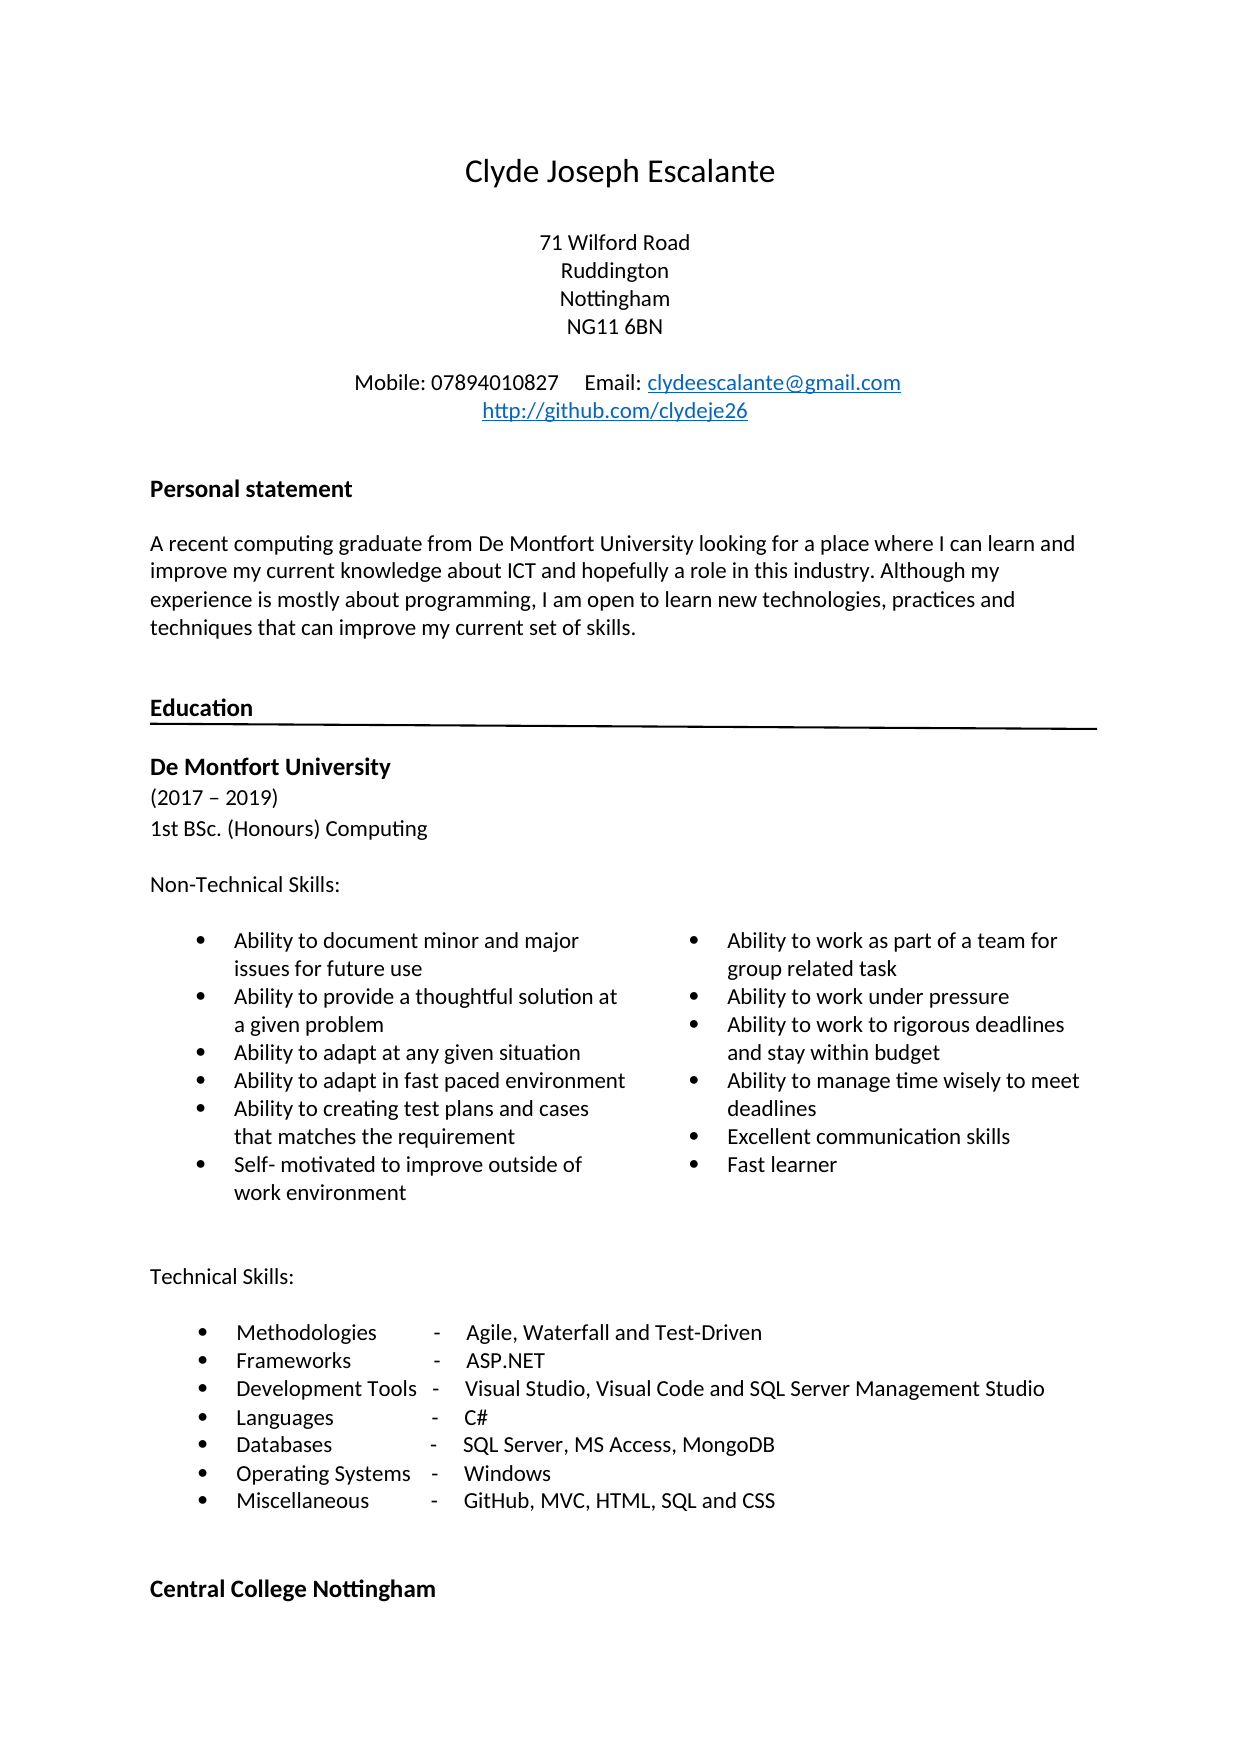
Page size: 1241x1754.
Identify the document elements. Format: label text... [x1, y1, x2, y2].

text De Montfort University [150, 751, 1090, 781]
title NG11 6BN [150, 312, 1080, 340]
text Central College Nottingham [150, 1573, 1090, 1603]
title 71 Wilford Road [150, 228, 1080, 256]
title Education [150, 692, 1090, 723]
title Personal statement [150, 473, 1090, 503]
text 1st BSc. (Honours) Computing [150, 814, 1090, 842]
table_header Methodologies - Agile, Waterfall and Test-Driven Frameworks - ASP.NET Development Tools - Visual Studio, Visual Code and SQL Server Management Studio Languages - C# Databases - SQL Server, MS Access, MongoDB Operating Systems - Windows Miscellaneous - GitHub, MVC, HTML, SQL and CSS [150, 1319, 1089, 1543]
table_header Ability to work as part of a team for group related task Ability to work under pressure Ability to work to rigorous deadlines and stay within budget Ability to manage time wisely to meet deadlines Excellent communication skills Fast learner [643, 926, 1112, 1234]
table_header Ability to document minor and major issues for future use Ability to provide a thoughtful solution at a given problem Ability to adapt at any given situation Ability to adapt in fast paced environment Ability to creating test plans and cases that matches the requirement Self- motivated to improve outside of work environment [150, 926, 643, 1234]
title Ruddington [150, 256, 1080, 284]
text Clyde Joseph Escalante [150, 150, 1090, 191]
text A recent computing graduate from De Montfort University looking for a place where I can learn and improve my current knowledge about ICT and hopefully a role in this industry. Although my experience is mostly about programming, I am open to learn new technologies, practices and techniques that can improve my current set of skills. [150, 529, 1090, 641]
text (2017 – 2019) [150, 783, 1090, 812]
title Mobile: 07894010827 Email: clydeescalante@gmail.com http://github.com/clydeje26 [150, 368, 1080, 424]
title Nottingham [150, 284, 1080, 312]
list Technical Skills: [150, 1262, 1090, 1318]
text Non-Technical Skills: [150, 870, 1090, 898]
